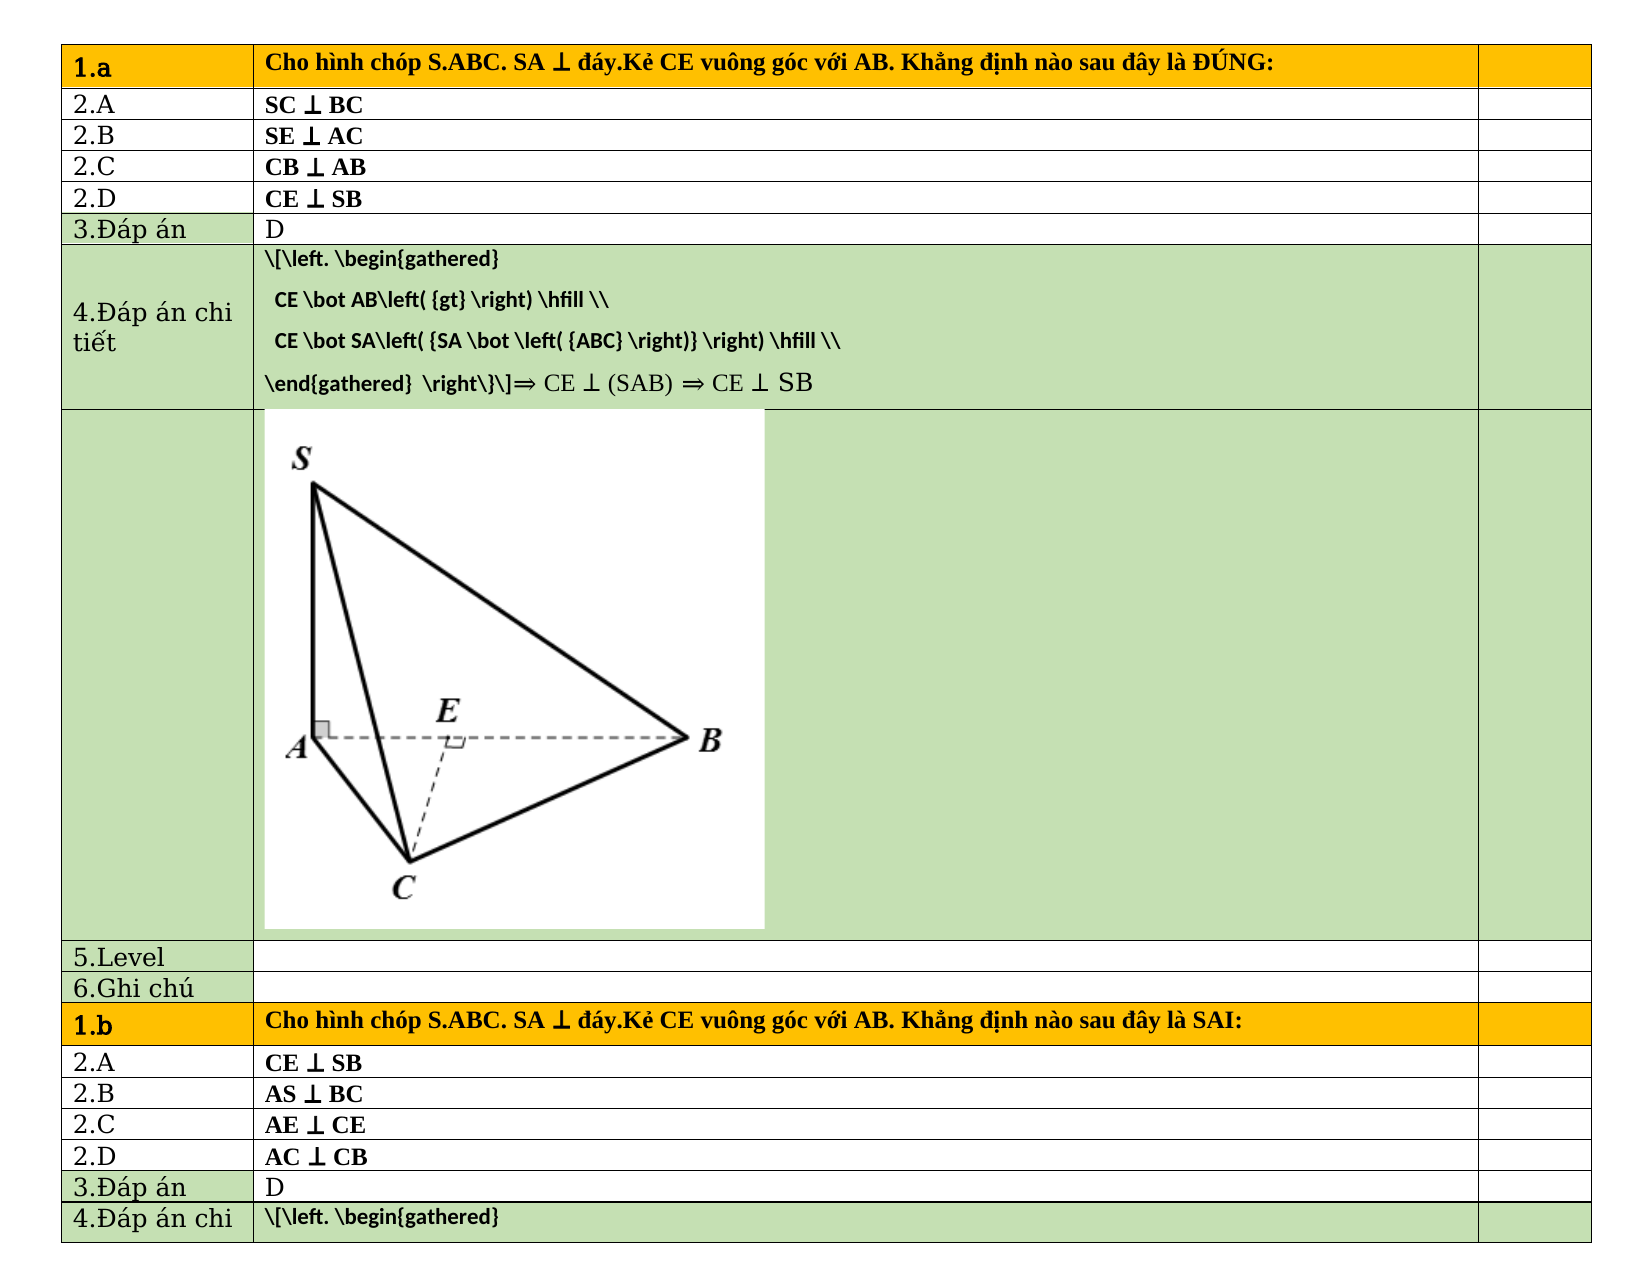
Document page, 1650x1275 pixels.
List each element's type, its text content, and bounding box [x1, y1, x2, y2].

table_cell [1479, 245, 1591, 409]
table_cell [1479, 410, 1591, 940]
table_cell [254, 941, 1478, 971]
table_cell [1479, 1109, 1591, 1139]
table_cell 2.B [62, 1078, 253, 1108]
table_cell CE ⊥ SB [254, 182, 1478, 212]
table_cell [1479, 151, 1591, 181]
table_cell AC ⊥ CB [254, 1140, 1478, 1170]
table_cell 2.C [62, 1109, 253, 1139]
table_header 1.a [62, 45, 253, 87]
table_cell [1479, 1078, 1591, 1108]
table_cell 2.A [62, 1046, 253, 1077]
table_cell 3.Đáp án [62, 1171, 253, 1201]
table_cell [1479, 89, 1591, 119]
table_cell [1479, 120, 1591, 150]
table_cell AS ⊥ BC [254, 1078, 1478, 1108]
table_cell [1479, 1140, 1591, 1170]
table_cell D [254, 214, 1478, 243]
table_cell [62, 410, 253, 940]
table_cell 5.Level [62, 941, 253, 971]
picture [264, 409, 765, 929]
table_header Cho hình chóp S.ABC. SA ⊥ đáy.Kẻ CE vuông góc với AB. Khẳng định nào sau đây là ĐÚNG: [254, 45, 1478, 87]
table_cell 1.b [62, 1003, 253, 1045]
table_cell [1479, 1203, 1591, 1242]
table_cell [1479, 941, 1591, 971]
table_cell [1479, 1046, 1591, 1077]
table_cell SC ⊥ BC [254, 89, 1478, 119]
table_cell 4.Đáp án chi tiết [62, 245, 253, 409]
table_cell 2.D [62, 182, 253, 212]
table_cell 2.A [62, 89, 253, 119]
table_cell 2.B [62, 120, 253, 150]
table_cell [1479, 182, 1591, 212]
table_header [1479, 45, 1591, 87]
table_cell [1479, 972, 1591, 1002]
table_cell 4.Đáp án chi tiết [62, 1203, 253, 1242]
table_cell \[\left. \begin{gathered} CE \bot AB\left( {gt} \right) \hfill \\ CE \bot SA\left( {SA \bot \left( {ABC} \right)} \right) \hfill \\ \end{gathered} \right\}\]⇒ CE ⊥ (SAB) ⇒ CE ⊥ SB [254, 245, 1478, 409]
table_cell SE ⊥ AC [254, 120, 1478, 150]
table_cell D [254, 1171, 1478, 1201]
table_cell [1479, 1171, 1591, 1201]
table_cell [254, 972, 1478, 1002]
table_cell 2.D [62, 1140, 253, 1170]
table_cell CB ⊥ AB [254, 151, 1478, 181]
table_cell [1479, 1003, 1591, 1045]
table_cell AE ⊥ CE [254, 1109, 1478, 1139]
table_cell CE ⊥ SB [254, 1046, 1478, 1077]
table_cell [254, 1203, 1478, 1242]
table_cell Cho hình chóp S.ABC. SA ⊥ đáy.Kẻ CE vuông góc với AB. Khẳng định nào sau đây là SAI: [254, 1003, 1478, 1045]
table_cell [254, 410, 1478, 940]
table_cell 2.C [62, 151, 253, 181]
table_cell 3.Đáp án [62, 214, 253, 243]
table_cell 6.Ghi chú [62, 972, 253, 1002]
table_cell [1479, 214, 1591, 243]
